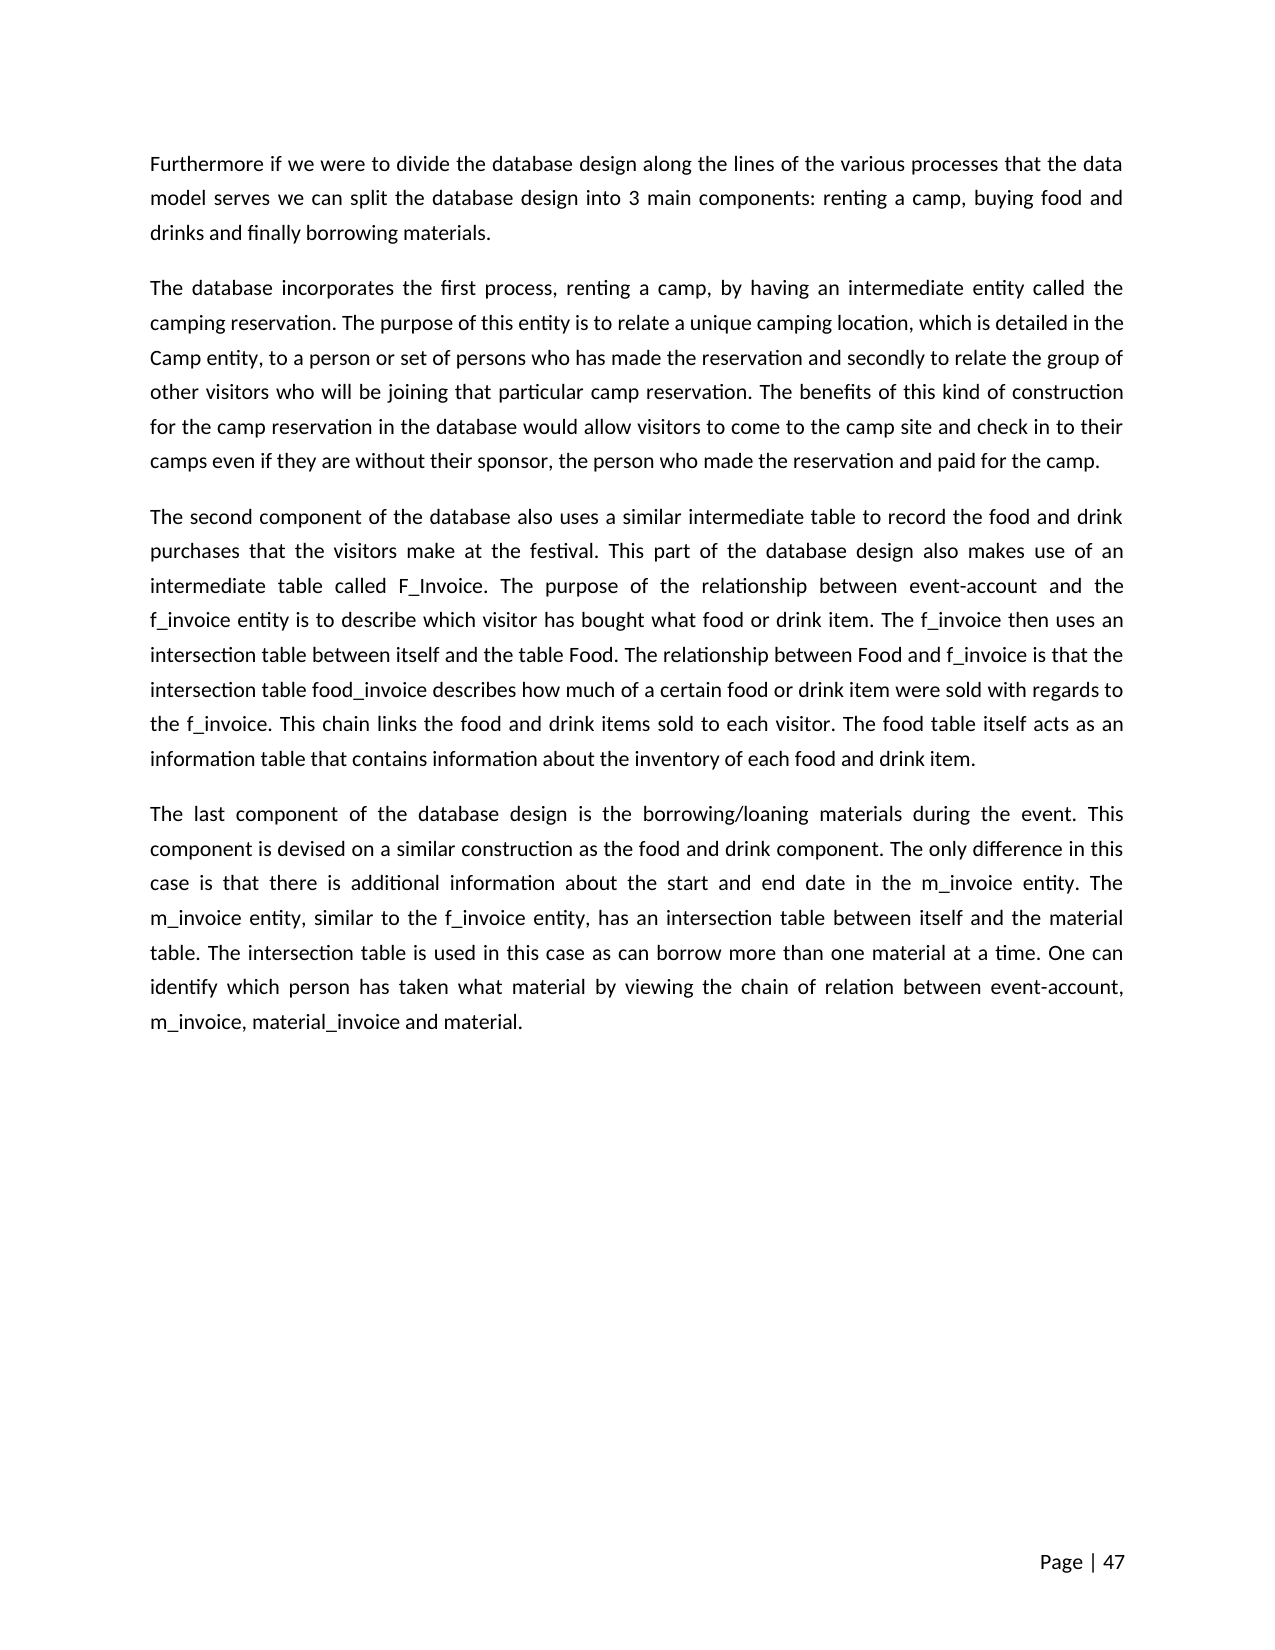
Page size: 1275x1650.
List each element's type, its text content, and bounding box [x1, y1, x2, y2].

text The last component of the database design is the borrowing/loaning materials during the event. This component is devised on a similar construction as the food and drink component. The only difference in this case is that there is additional information about the start and end date in the m_invoice entity. The m_invoice entity, similar to the f_invoice entity, has an intersection table between itself and the material table. The intersection table is used in this case as can borrow more than one material at a time. One can identify which person has taken what material by viewing the chain of relation between event-account, m_invoice, material_invoice and material. [150, 800, 1125, 1034]
text The second component of the database also uses a similar intermediate table to record the food and drink purchases that the visitors make at the festival. This part of the database design also makes use of an intermediate table called F_Invoice. The purpose of the relationship between event-account and the f_invoice entity is to describe which visitor has bought what food or drink item. The f_invoice then uses an intersection table between itself and the table Food. The relationship between Food and f_invoice is that the intersection table food_invoice describes how much of a certain food or drink item were sold with regards to the f_invoice. This chain links the food and drink items sold to each visitor. The food table itself acts as an information table that contains information about the inventory of each food and drink item. [150, 503, 1125, 772]
text Furthermore if we were to divide the database design along the lines of the various processes that the data model serves we can split the database design into 3 main components: renting a camp, buying food and drinks and finally borrowing materials. [150, 150, 1125, 246]
text The database incorporates the first process, renting a camp, by having an intermediate entity called the camping reservation. The purpose of this entity is to relate a unique camping location, which is detailed in the Camp entity, to a person or set of persons who has made the reservation and secondly to relate the group of other visitors who will be joining that particular camp reservation. The benefits of this kind of construction for the camp reservation in the database would allow visitors to come to the camp site and check in to their camps even if they are without their sponsor, the person who made the reservation and paid for the camp. [150, 274, 1125, 474]
